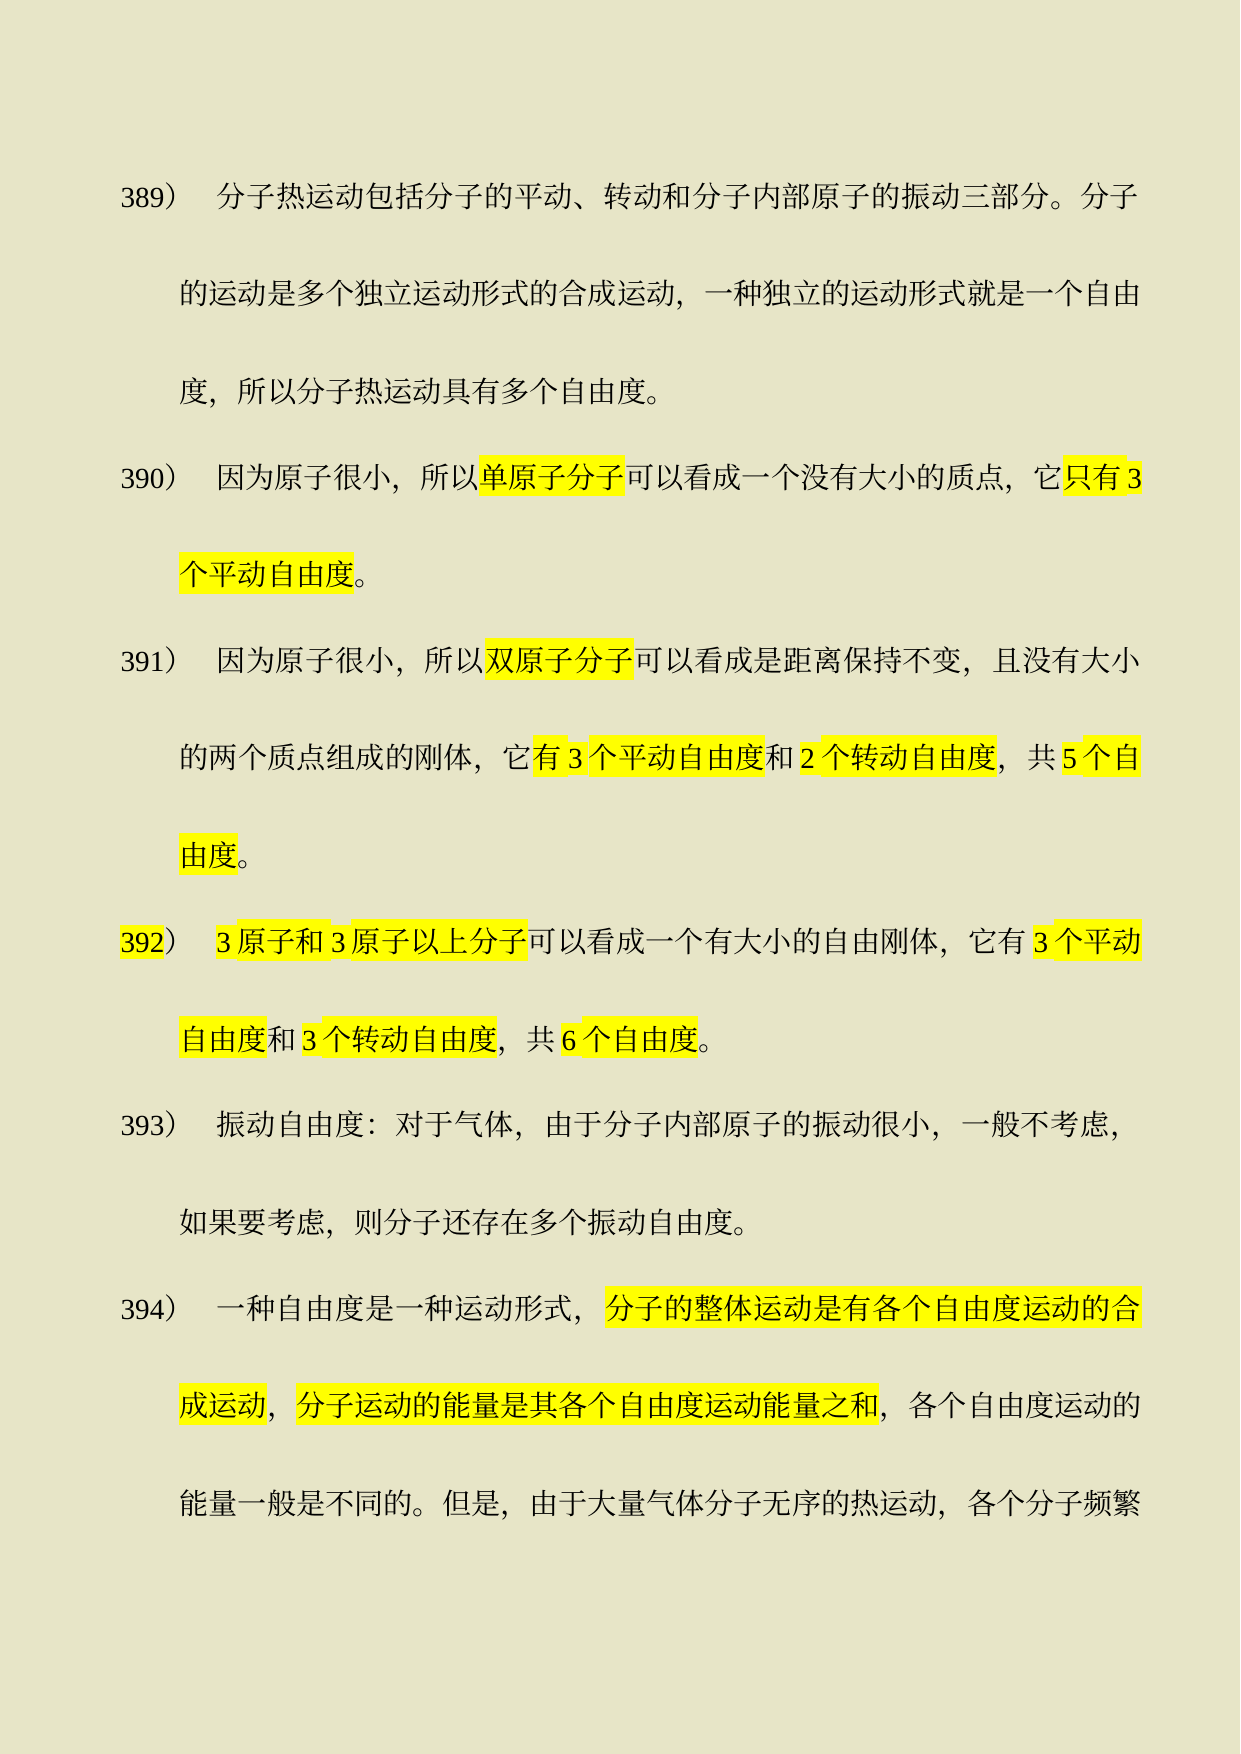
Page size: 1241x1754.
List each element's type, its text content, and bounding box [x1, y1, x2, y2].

list 3原子和3原子以上分子可以看成一个有大小的自由刚体，它有3个平动自由度和3个转动自由度，共6个自由度。 [120, 907, 1142, 1070]
list 分子热运动包括分子的平动、转动和分子内部原子的振动三部分。分子的运动是多个独立运动形式的合成运动，一种独立的运动形式就是一个自由度，所以分子热运动具有多个自由度。 [120, 162, 1142, 422]
list 因为原子很小，所以双原子分子可以看成是距离保持不变，且没有大小的两个质点组成的刚体，它有3个平动自由度和2个转动自由度，共5个自由度。 [120, 626, 1142, 886]
list 因为原子很小，所以单原子分子可以看成一个没有大小的质点，它只有3个平动自由度。 [120, 443, 1142, 605]
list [120, 1274, 1142, 1534]
list 振动自由度：对于气体，由于分子内部原子的振动很小，一般不考虑，如果要考虑，则分子还存在多个振动自由度。 [120, 1091, 1142, 1253]
